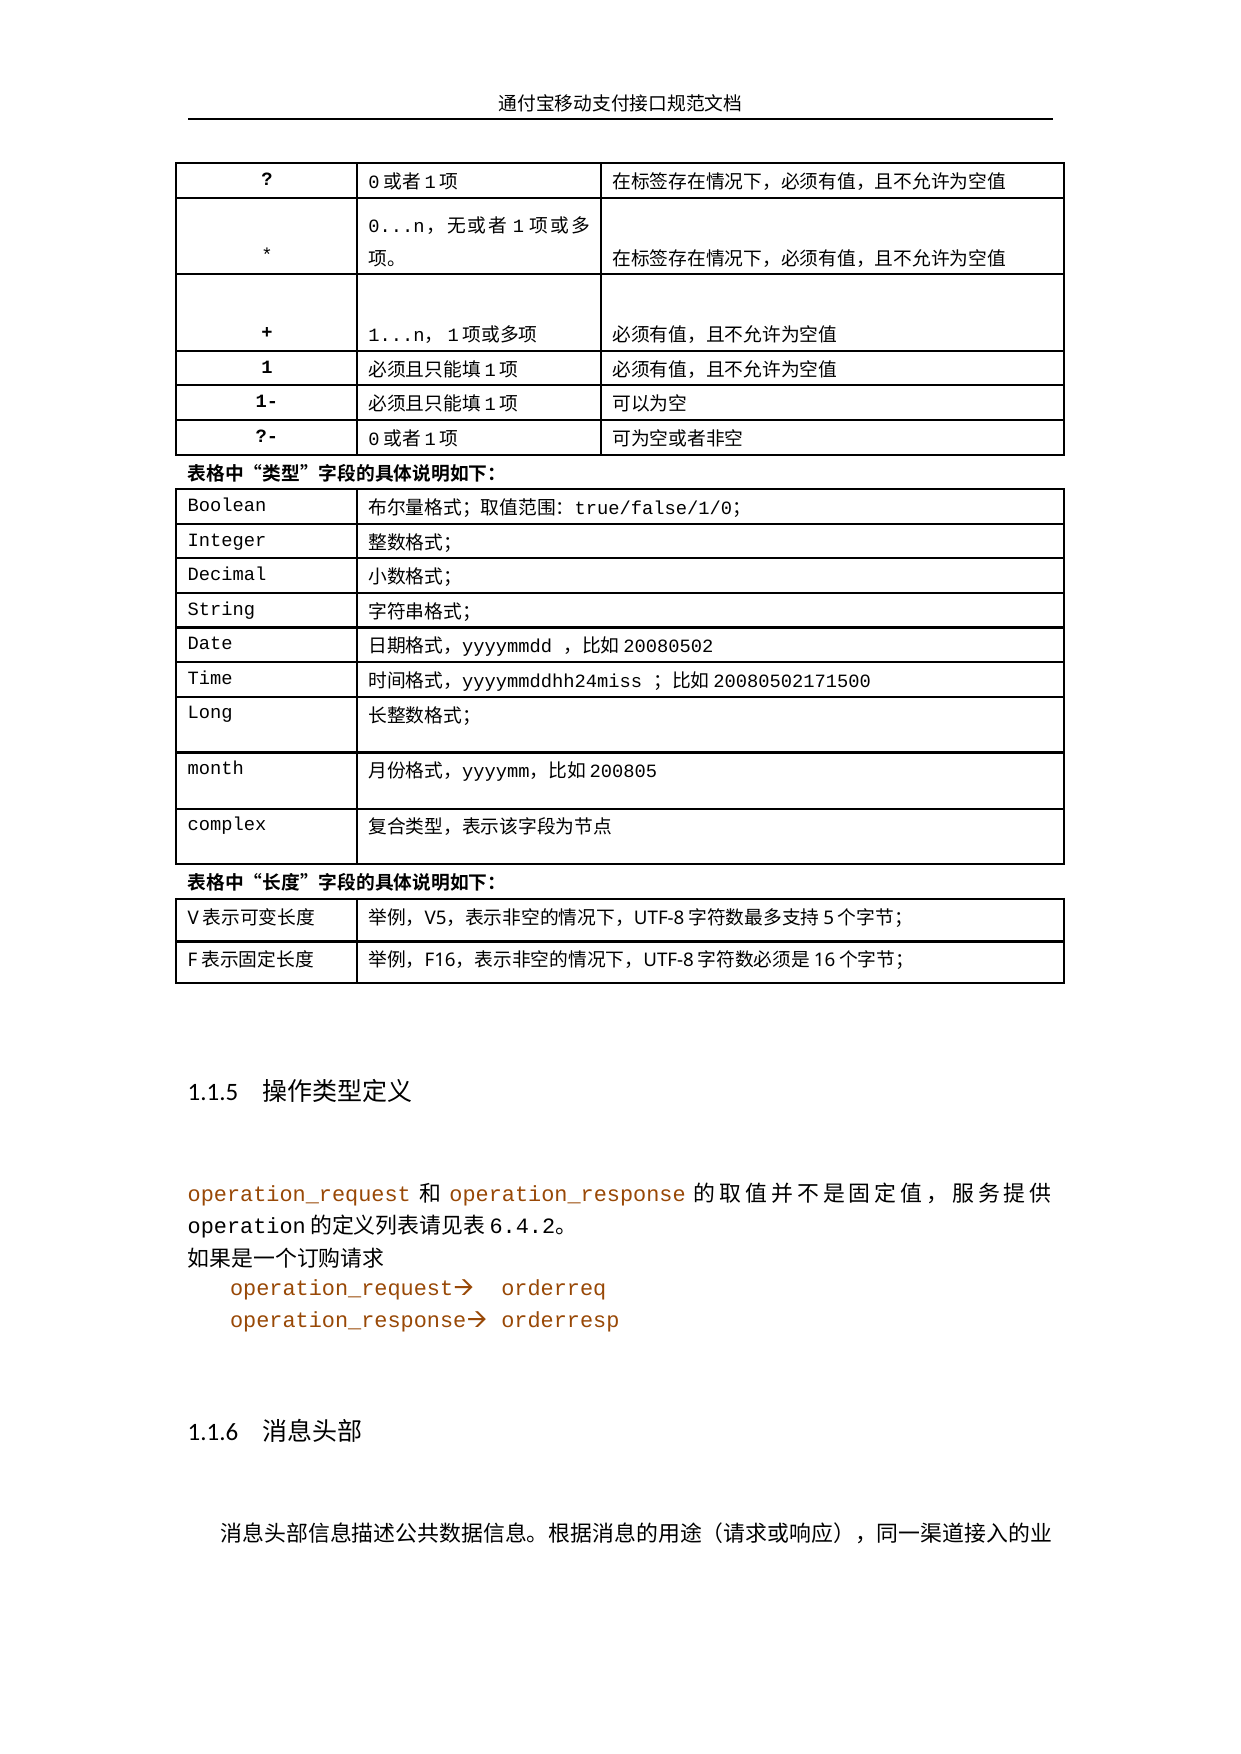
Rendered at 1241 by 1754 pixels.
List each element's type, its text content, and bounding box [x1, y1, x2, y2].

table_cell 必须有值，且不允许为空值 [602, 275, 1063, 350]
table_cell 0...n，无或者1项或多项。 [358, 199, 600, 273]
table_cell 必须且只能填1项 [358, 352, 600, 384]
table_cell 1- [177, 386, 356, 419]
subtitle 消息头部 [187, 1397, 1053, 1462]
text operation_response orderresp [187, 1305, 1053, 1338]
table_cell 日期格式，yyyymmdd ，比如20080502 [358, 629, 1063, 661]
table_cell 在标签存在情况下，必须有值，且不允许为空值 [602, 199, 1063, 273]
table_cell 时间格式，yyyymmddhh24miss ；比如20080502171500 [358, 663, 1063, 696]
table_cell V表示可变长度 [177, 900, 356, 940]
table_cell Date [177, 629, 356, 661]
text 如果是一个订购请求 [187, 1240, 1053, 1273]
table_cell Long [177, 698, 356, 751]
table_cell complex [177, 810, 356, 863]
table_cell ?- [177, 421, 356, 453]
table_cell 表格中“类型”字段的具体说明如下： [176, 456, 1064, 488]
subtitle 操作类型定义 [187, 1057, 1053, 1122]
table_cell 可以为空 [602, 386, 1063, 419]
table_cell 必须有值，且不允许为空值 [602, 352, 1063, 384]
table_cell 布尔量格式；取值范围：true/false/1/0； [358, 490, 1063, 523]
table_cell 表格中“长度”字段的具体说明如下： [176, 865, 1064, 898]
table_cell * [177, 199, 356, 273]
table_cell 可为空或者非空 [602, 421, 1063, 453]
table_cell 小数格式； [358, 559, 1063, 592]
table_cell 0或者1项 [358, 421, 600, 453]
text operation_request和operation_response的取值并不是固定值，服务提供operation的定义列表请见表6.4.2。 [187, 1175, 1053, 1240]
table_cell 在标签存在情况下，必须有值，且不允许为空值 [602, 164, 1063, 197]
table_cell month [177, 754, 356, 807]
table_cell String [177, 594, 356, 626]
table_cell Time [177, 663, 356, 696]
table_cell 0或者1项 [358, 164, 600, 197]
table_cell 月份格式，yyyymm，比如200805 [358, 754, 1063, 807]
table_cell 举例，V5，表示非空的情况下，UTF-8字符数最多支持5个字节； [358, 900, 1063, 940]
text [187, 1516, 1053, 1548]
table_cell 必须且只能填1项 [358, 386, 600, 419]
table_cell Decimal [177, 559, 356, 592]
table_cell ? [177, 164, 356, 197]
table_cell 举例，F16，表示非空的情况下，UTF-8字符数必须是16个字节； [358, 943, 1063, 982]
table_cell F表示固定长度 [177, 943, 356, 982]
table_cell 长整数格式； [358, 698, 1063, 751]
table_cell 字符串格式； [358, 594, 1063, 626]
table_cell 整数格式； [358, 525, 1063, 557]
table_cell Integer [177, 525, 356, 557]
table_cell 复合类型，表示该字段为节点 [358, 810, 1063, 863]
table_cell 1...n， 1项或多项 [358, 275, 600, 350]
text operation_request orderreq [187, 1273, 1053, 1305]
table_cell Boolean [177, 490, 356, 523]
table_cell + [177, 275, 356, 350]
table_cell 1 [177, 352, 356, 384]
